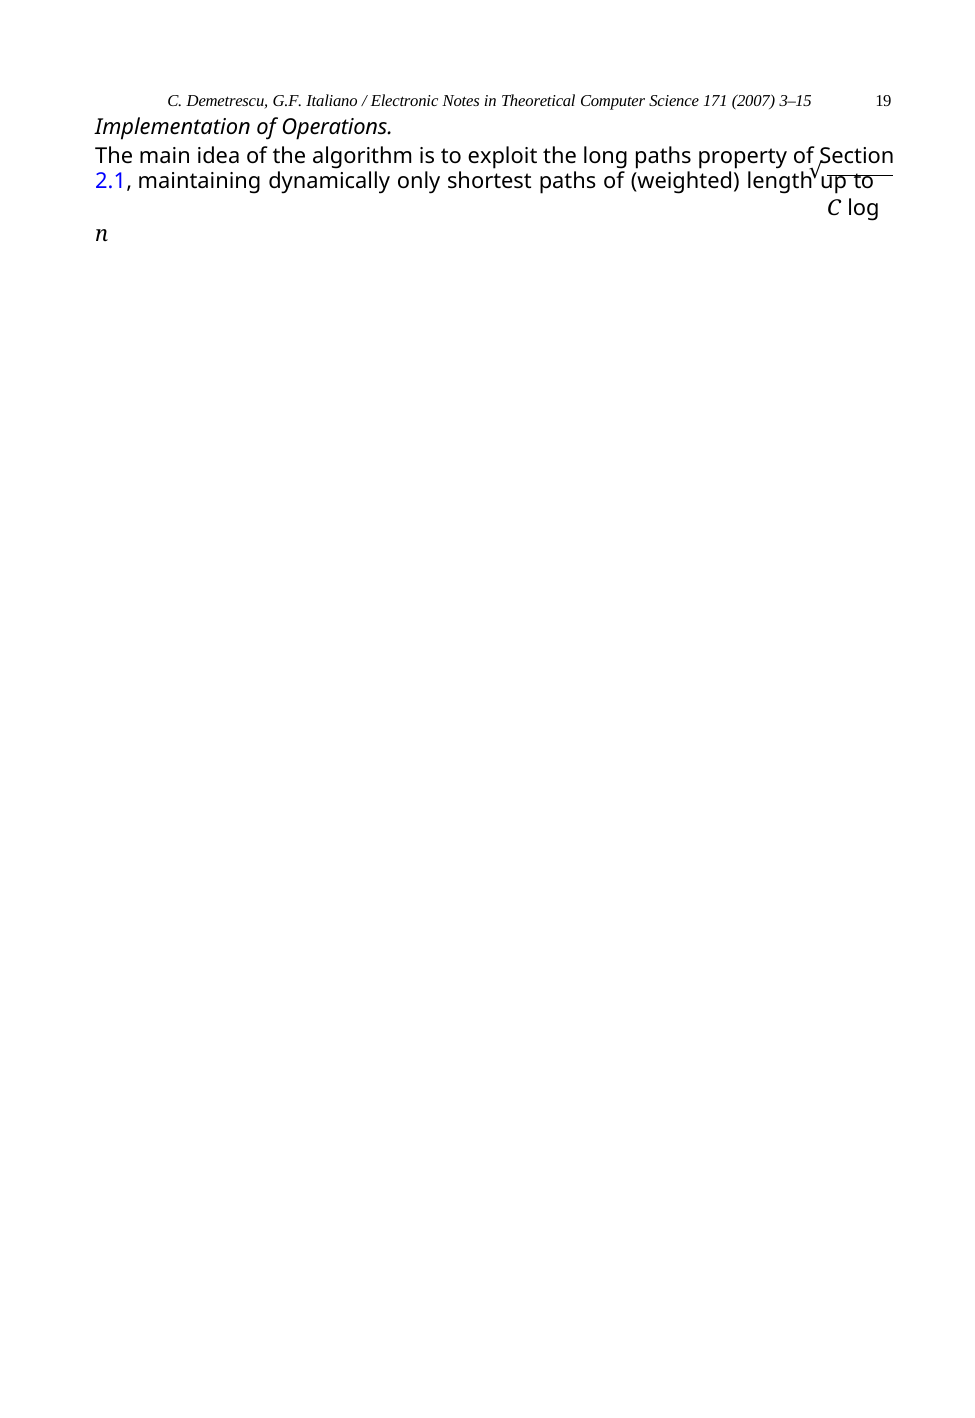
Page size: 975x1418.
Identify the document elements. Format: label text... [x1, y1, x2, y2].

text Implementation of Operations. [95, 110, 906, 141]
text The main idea of the algorithm is to exploit the long paths property of Section 2.1, maintaining dynamically only shortest paths of (weighted) length up to C log n [95, 143, 894, 248]
